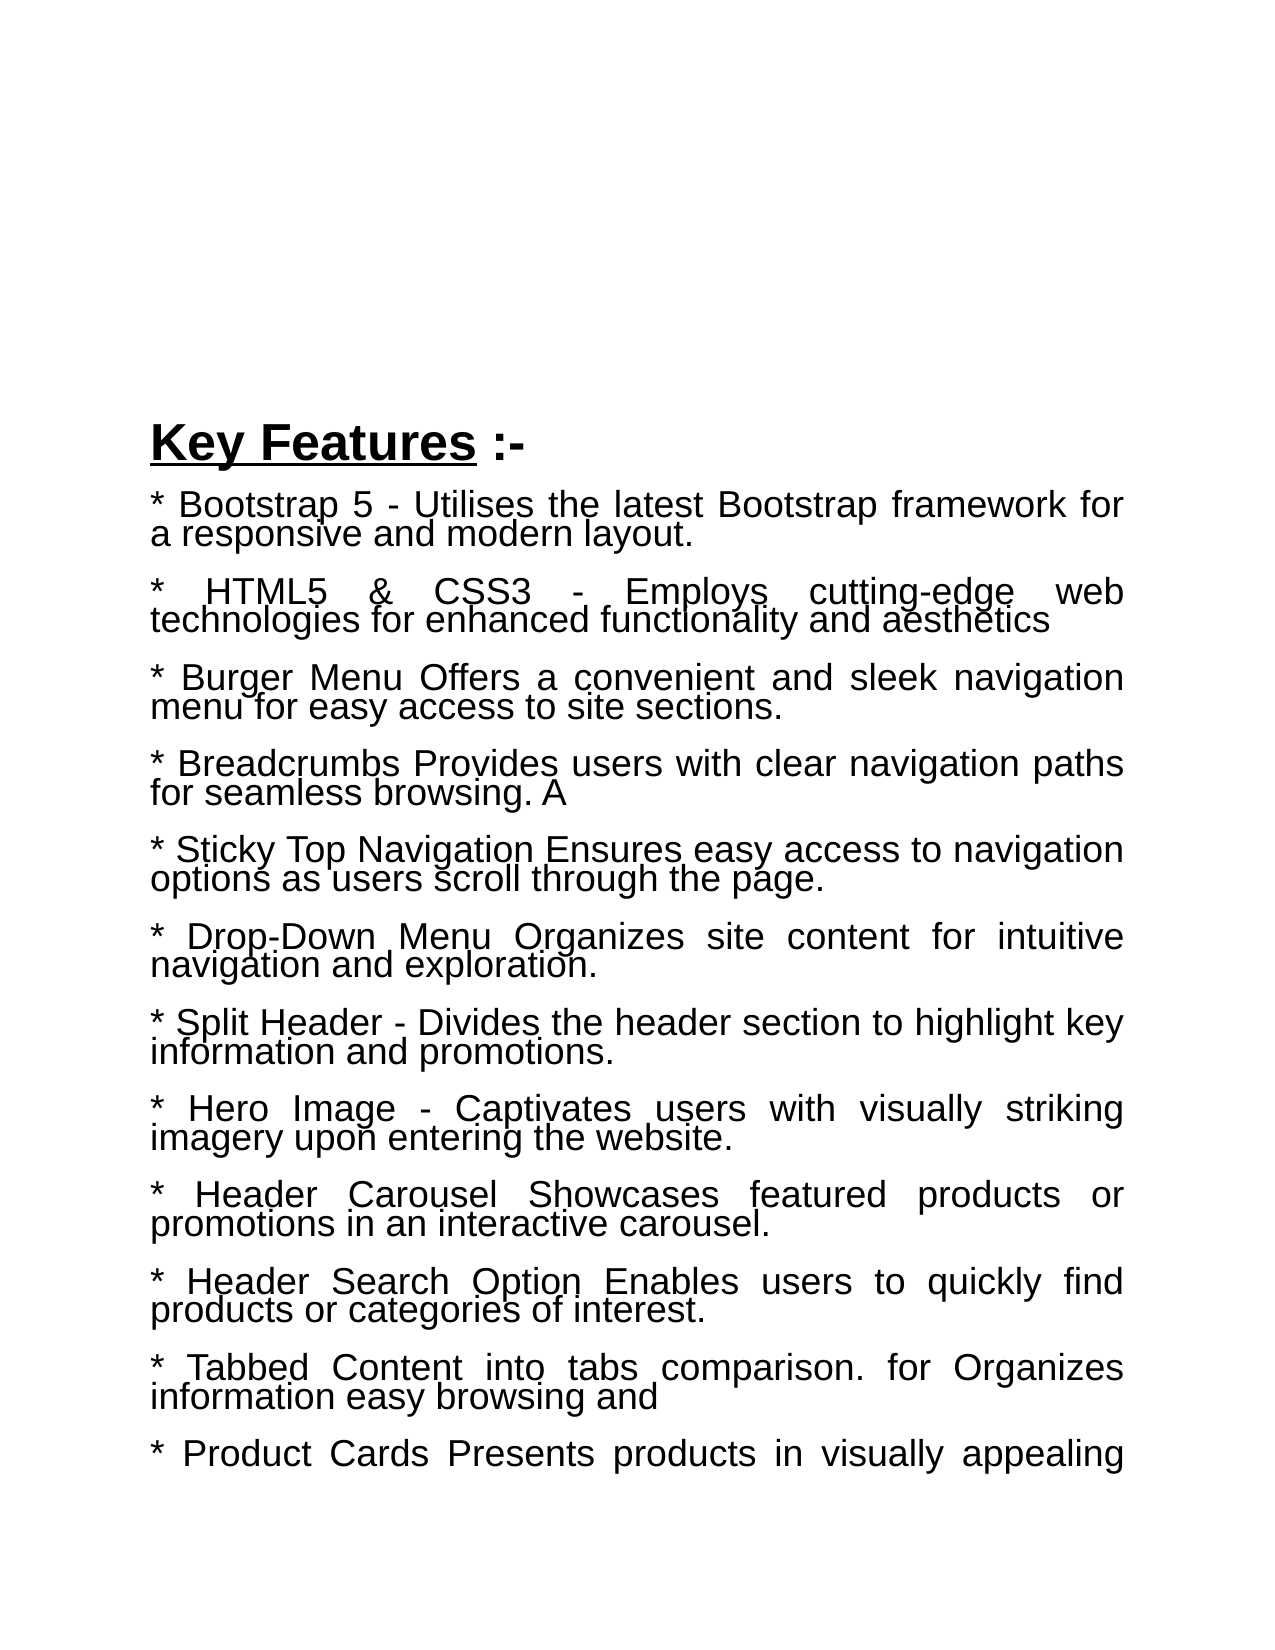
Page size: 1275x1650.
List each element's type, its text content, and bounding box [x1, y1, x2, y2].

text * Drop-Down Menu Organizes site content for intuitive navigation and exploration. [150, 926, 1125, 984]
text * HTML5 & CSS3 - Employs cutting-edge web technologies for enhanced functionality and aesthetics [150, 581, 1125, 639]
text * Split Header - Divides the header section to highlight key information and promotions. [150, 1012, 1125, 1070]
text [150, 1444, 1125, 1472]
text * Tabbed Content into tabs comparison. for Organizes information easy browsing and [150, 1357, 1125, 1415]
text * Header Search Option Enables users to quickly find products or categories of interest. [150, 1271, 1125, 1329]
text * Hero Image - Captivates users with visually striking imagery upon entering the website. [150, 1099, 1125, 1156]
text * Breadcrumbs Provides users with clear navigation paths for seamless browsing. A [150, 754, 1125, 811]
text * Burger Menu Offers a convenient and sleek navigation menu for easy access to site sections. [150, 667, 1125, 725]
text * Bootstrap 5 - Utilises the latest Bootstrap framework for a responsive and modern layout. [150, 495, 1125, 552]
text Key Features :- [150, 437, 227, 463]
text * Sticky Top Navigation Ensures easy access to navigation options as users scroll through the page. [150, 840, 1125, 897]
text * Header Carousel Showcases featured products or promotions in an interactive carousel. [150, 1185, 1125, 1242]
text Key Features :- [233, 437, 1125, 466]
